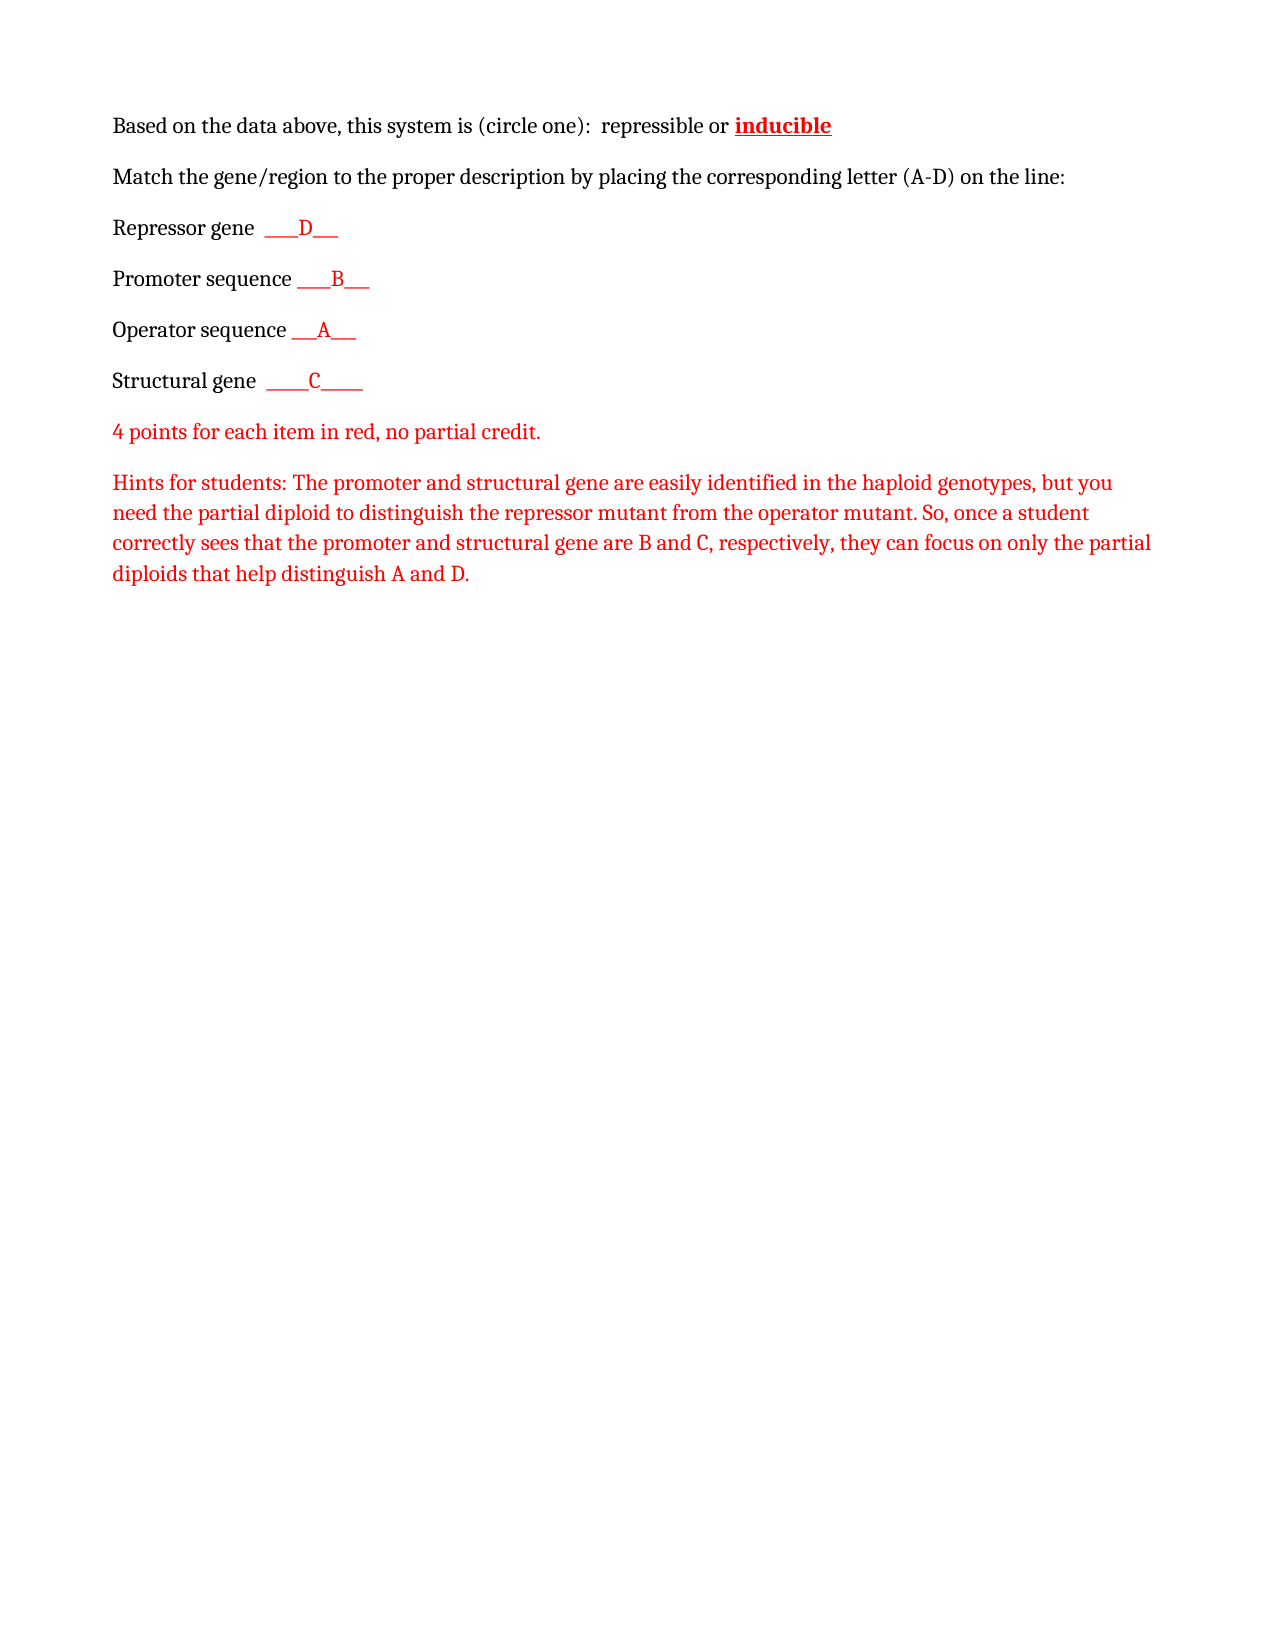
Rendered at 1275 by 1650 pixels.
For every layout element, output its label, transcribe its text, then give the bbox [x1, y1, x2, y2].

text Promoter sequence ____B___ [112, 266, 1162, 292]
text Repressor gene ____D___ [112, 214, 1162, 241]
text 4 points for each item in red, no partial credit. [112, 419, 1162, 445]
text Hints for students: The promoter and structural gene are easily identified in the haploid genotypes, but you need the partial diploid to distinguish the repressor mutant from the operator mutant. So, once a student correctly sees that the promoter and structural gene are B and C, respectively, they can focus on only the partial diploids that help distinguish A and D. [112, 470, 1162, 587]
text Operator sequence ___A___ [112, 317, 1162, 343]
text Match the gene/region to the proper description by placing the corresponding letter (A-D) on the line: [112, 163, 1162, 190]
text Structural gene _____C_____ [112, 368, 1162, 394]
text Based on the data above, this system is (circle one): repressible or inducible [112, 112, 1162, 139]
